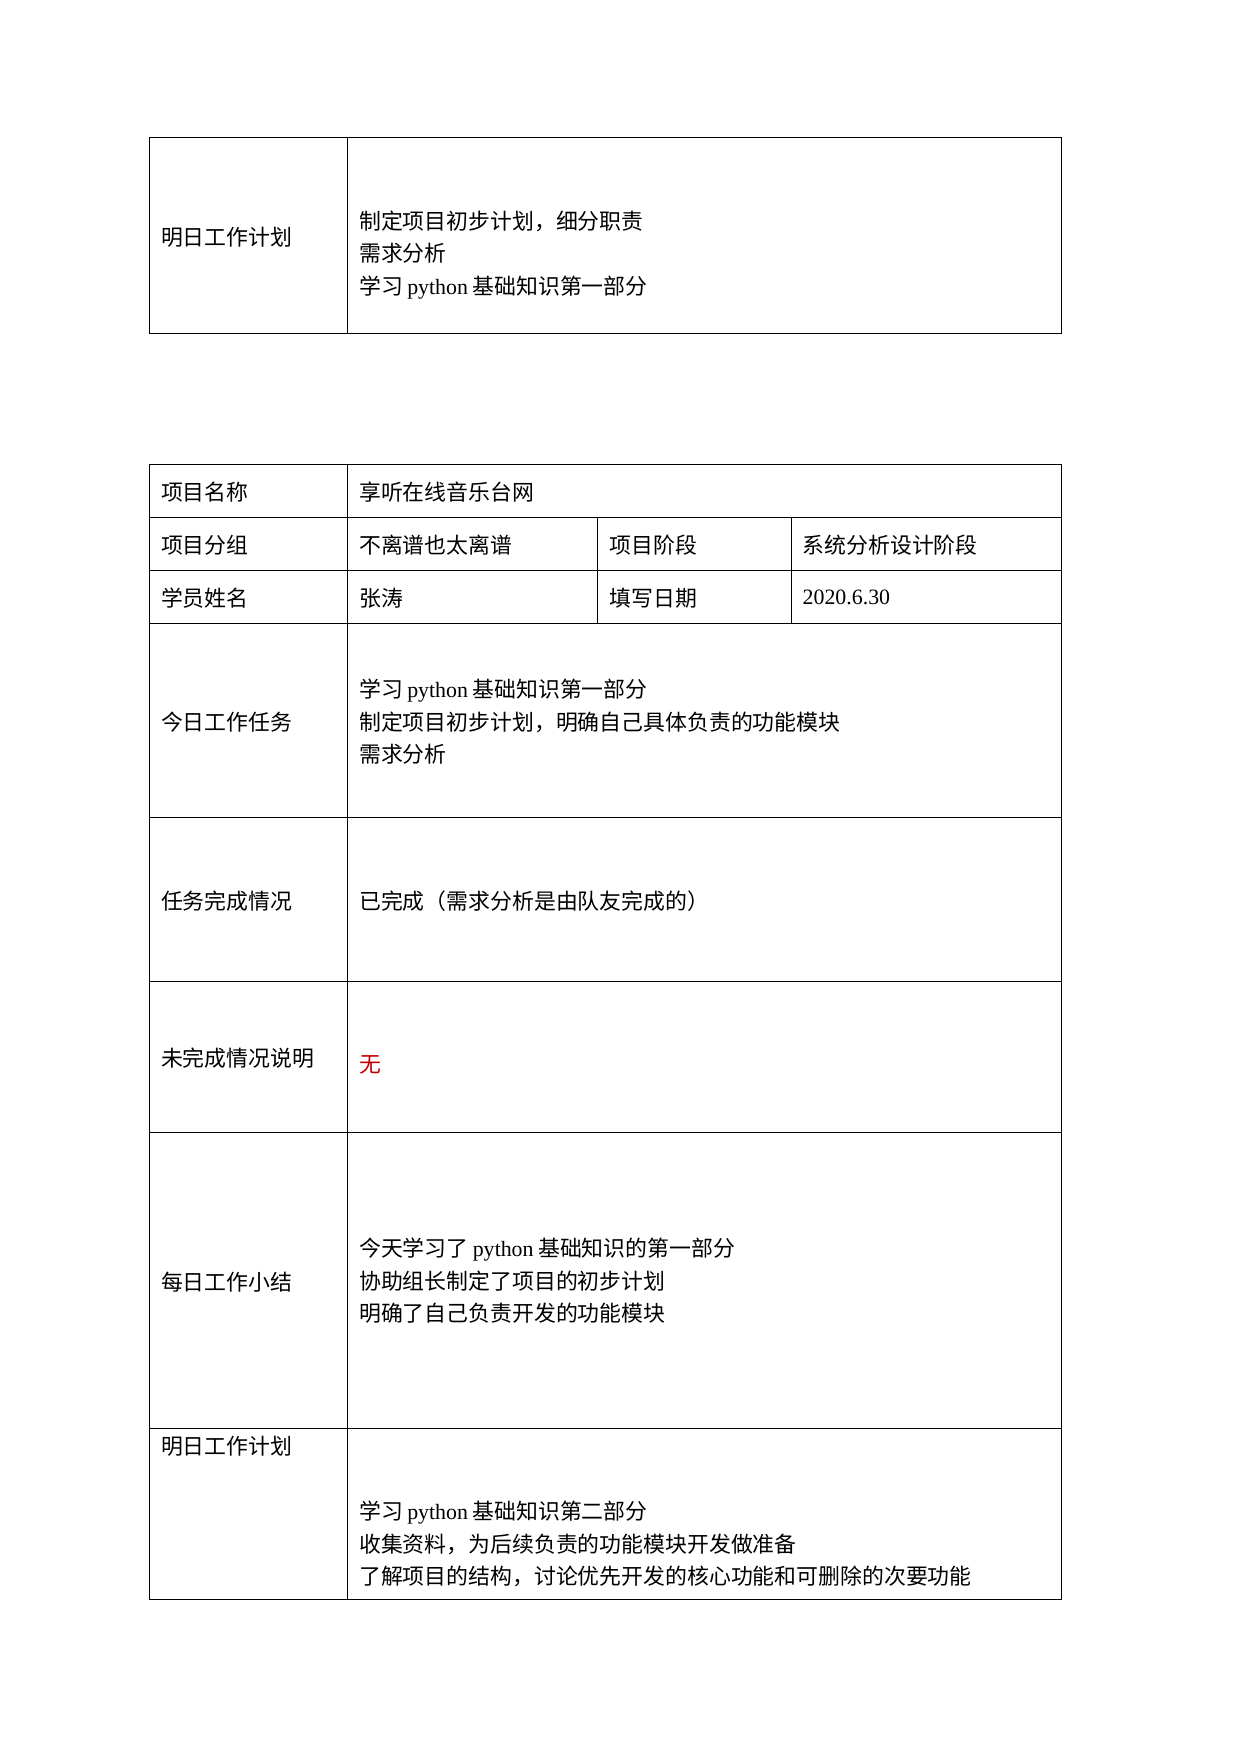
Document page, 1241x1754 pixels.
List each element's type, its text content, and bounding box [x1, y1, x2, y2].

table_cell 填写日期 [598, 571, 791, 622]
table_cell 学习python基础知识第一部分 制定项目初步计划，明确自己具体负责的功能模块 需求分析 [348, 624, 1061, 817]
table_cell 系统分析设计阶段 [792, 518, 1061, 570]
table_header 项目名称 [150, 465, 347, 517]
table_cell 今天学习了python基础知识的第一部分 协助组长制定了项目的初步计划 明确了自己负责开发的功能模块 [348, 1133, 1061, 1428]
table_cell 明日工作计划 [150, 138, 347, 333]
table_cell 已完成（需求分析是由队友完成的） [348, 818, 1061, 981]
table_cell 明日工作计划 [150, 1429, 347, 1599]
table_cell 学员姓名 [150, 571, 347, 622]
table_cell 项目分组 [150, 518, 347, 570]
table_cell 今日工作任务 [150, 624, 347, 817]
table_cell 项目阶段 [598, 518, 791, 570]
table_cell 2020.6.30 [792, 571, 1061, 622]
table_cell 无 [348, 982, 1061, 1132]
table_cell 未完成情况说明 [150, 982, 347, 1132]
table_header 享听在线音乐台网 [348, 465, 1061, 517]
table_cell 任务完成情况 [150, 818, 347, 981]
table_cell 不离谱也太离谱 [348, 518, 597, 570]
table_cell 张涛 [348, 571, 597, 622]
table_cell 制定项目初步计划，细分职责 需求分析 学习python基础知识第一部分 [348, 138, 1061, 333]
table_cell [348, 1429, 1061, 1599]
table_cell 每日工作小结 [150, 1133, 347, 1428]
